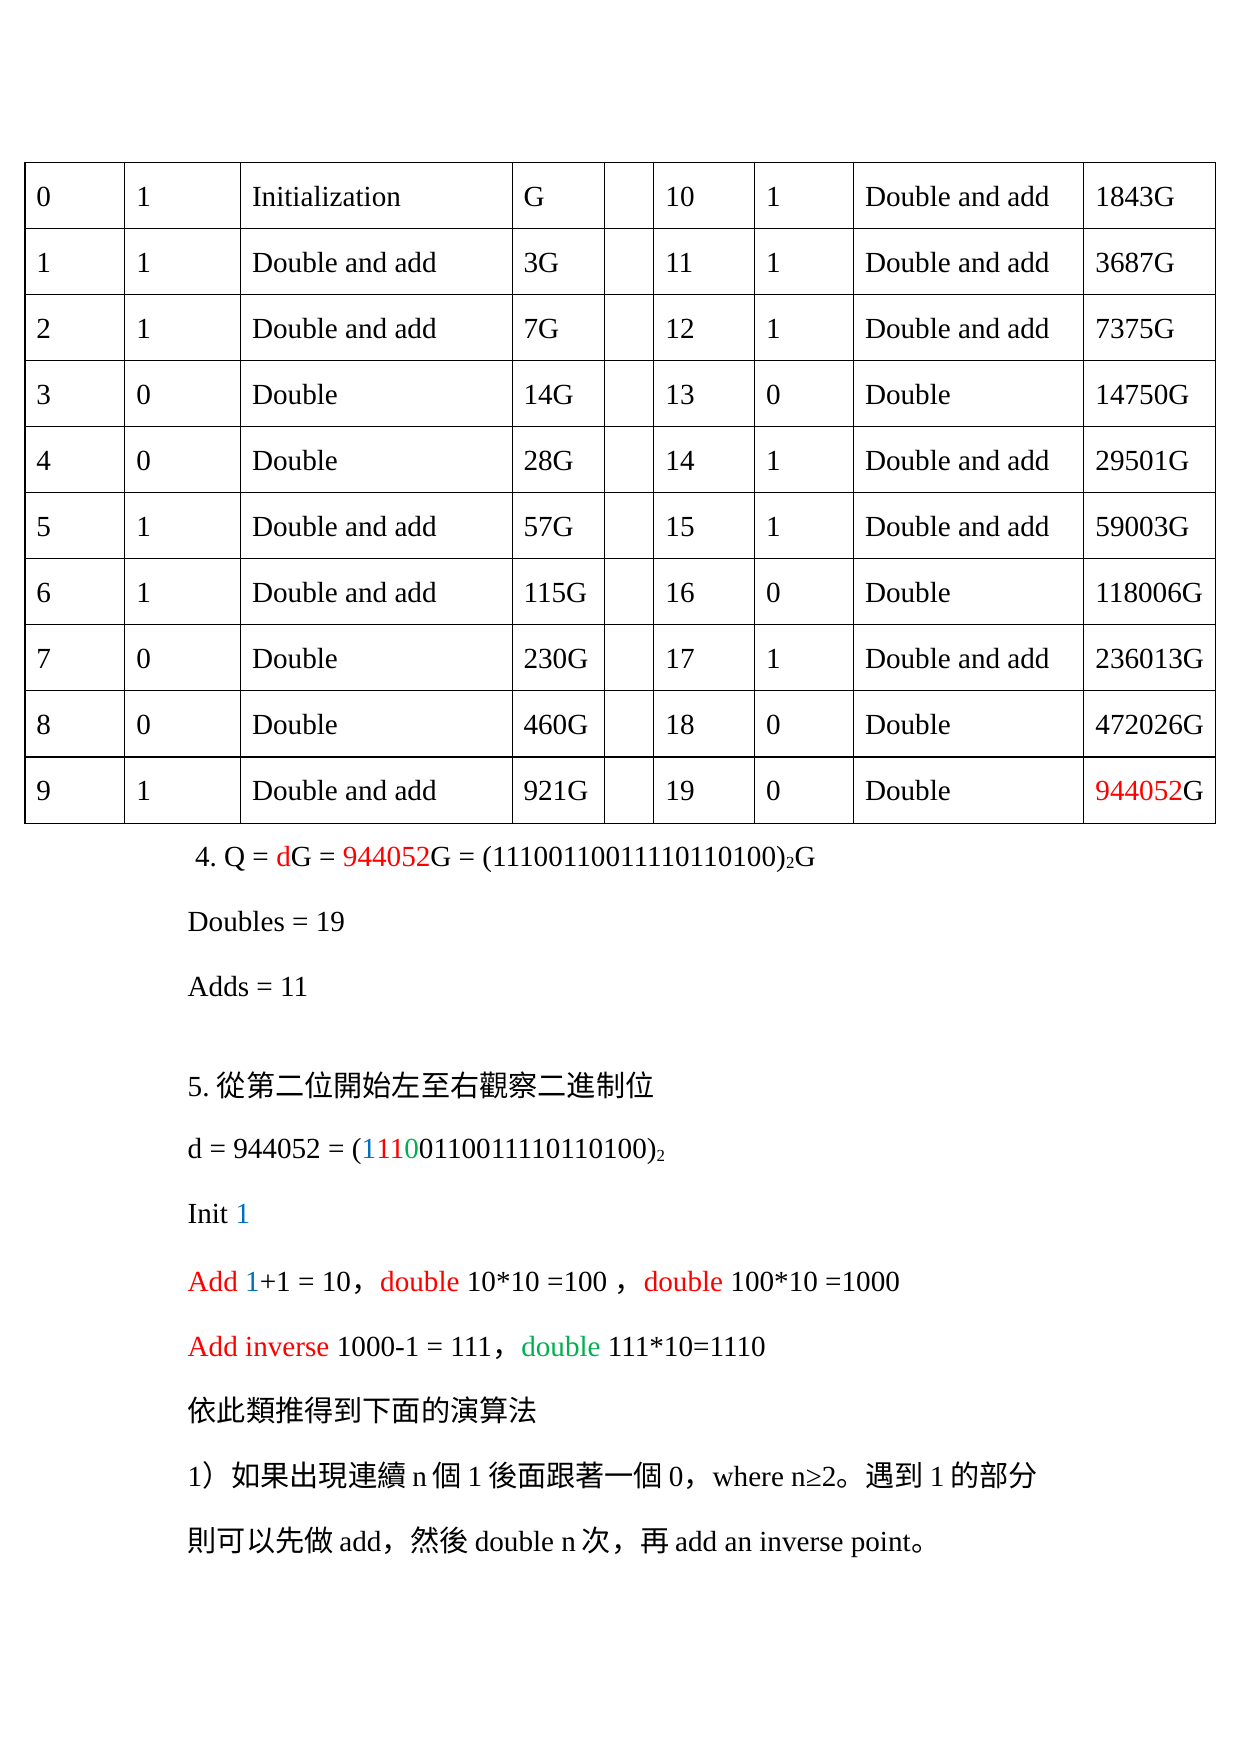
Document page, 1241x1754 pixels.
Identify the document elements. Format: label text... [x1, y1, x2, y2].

table_cell 0 [125, 625, 240, 690]
table_cell [605, 493, 653, 558]
table_cell 0 [125, 361, 240, 426]
table_cell 13 [654, 361, 754, 426]
table_cell 29501G [1084, 427, 1215, 492]
table_cell 0 [755, 691, 853, 756]
table_cell 1 [755, 427, 853, 492]
table_cell 14G [513, 361, 604, 426]
table_cell 1 [125, 229, 240, 294]
table_cell 1 [125, 295, 240, 360]
table_cell 18 [654, 691, 754, 756]
text d = 944052 = (11100110011110110100)2 [187, 1116, 1053, 1181]
table_cell [605, 559, 653, 624]
table_cell Double [241, 361, 512, 426]
table_cell 1 [125, 163, 240, 228]
table_cell 11 [654, 229, 754, 294]
table_cell 115G [513, 559, 604, 624]
table_cell Double and add [241, 295, 512, 360]
table_cell 0 [125, 427, 240, 492]
table_cell 7 [26, 625, 124, 690]
table_cell Double and add [854, 625, 1083, 690]
table_cell Double [854, 691, 1083, 756]
table_cell 0 [755, 361, 853, 426]
table_cell 28G [513, 427, 604, 492]
table_cell 7G [513, 295, 604, 360]
table_cell 17 [654, 625, 754, 690]
table_cell Double and add [854, 229, 1083, 294]
table_cell 59003G [1084, 493, 1215, 558]
table_cell 118006G [1084, 559, 1215, 624]
table_cell 4 [26, 427, 124, 492]
table_cell 15 [654, 493, 754, 558]
table_cell 460G [513, 691, 604, 756]
text 1）如果出現連續n個1後面跟著一個0，where n≥2。遇到1的部分則可以先做add，然後double n次，再add an inverse point。 [187, 1441, 1053, 1571]
table_cell 0 [755, 559, 853, 624]
table_cell [605, 163, 653, 228]
table_cell 0 [125, 691, 240, 756]
table_cell 1 [755, 163, 853, 228]
text Add 1+1 = 10，double 10*10 =100 ，double 100*10 =1000 [187, 1246, 1053, 1311]
table_cell 10 [654, 163, 754, 228]
table_cell Double [241, 691, 512, 756]
table_cell Double [241, 427, 512, 492]
text Init 1 [187, 1181, 1053, 1246]
table_cell 12 [654, 295, 754, 360]
table_cell 921G [513, 758, 604, 822]
table_cell 8 [26, 691, 124, 756]
table_cell 3 [26, 361, 124, 426]
table_cell 944052G [1084, 758, 1215, 822]
table_cell Double and add [241, 559, 512, 624]
table_cell 1 [755, 295, 853, 360]
text Doubles = 19 [187, 888, 1053, 953]
table_cell 9 [26, 758, 124, 822]
table_cell Double and add [854, 295, 1083, 360]
table_cell Double [241, 625, 512, 690]
table_cell 2 [26, 295, 124, 360]
table_cell Initialization [241, 163, 512, 228]
text 4. Q = dG = 944052G = (11100110011110110100)2G [187, 824, 1053, 888]
table_cell 5 [26, 493, 124, 558]
table_cell Double and add [854, 427, 1083, 492]
table_cell 1 [755, 229, 853, 294]
table_cell Double and add [241, 229, 512, 294]
text 5. 從第二位開始左至右觀察二進制位 [187, 1051, 1053, 1116]
text Adds = 11 [187, 953, 1053, 1018]
table_cell 1 [26, 229, 124, 294]
table_cell Double [854, 361, 1083, 426]
table_cell 472026G [1084, 691, 1215, 756]
table_cell 1 [125, 559, 240, 624]
table_cell 16 [654, 559, 754, 624]
table_cell Double [854, 559, 1083, 624]
table_cell [605, 758, 653, 822]
table_cell Double and add [854, 163, 1083, 228]
table_cell 6 [26, 559, 124, 624]
table_cell [605, 229, 653, 294]
table_cell 0 [26, 163, 124, 228]
table_cell [605, 295, 653, 360]
table_cell 3G [513, 229, 604, 294]
table_cell 1 [755, 625, 853, 690]
table_cell Double [854, 758, 1083, 822]
table_cell 7375G [1084, 295, 1215, 360]
table_cell [605, 427, 653, 492]
table_cell 1 [755, 493, 853, 558]
table_cell Double and add [854, 493, 1083, 558]
table_cell 14750G [1084, 361, 1215, 426]
table_cell 230G [513, 625, 604, 690]
table_cell Double and add [241, 493, 512, 558]
text 依此類推得到下面的演算法 [187, 1376, 1053, 1441]
table_cell 236013G [1084, 625, 1215, 690]
table_cell [605, 691, 653, 756]
table_cell [605, 361, 653, 426]
table_cell 1 [125, 493, 240, 558]
text Add inverse 1000-1 = 111，double 111*10=1110 [187, 1311, 1053, 1376]
table_cell 14 [654, 427, 754, 492]
table_cell G [513, 163, 604, 228]
table_cell Double and add [241, 758, 512, 822]
table_cell [605, 625, 653, 690]
table_cell 1843G [1084, 163, 1215, 228]
table_cell 57G [513, 493, 604, 558]
table_cell 3687G [1084, 229, 1215, 294]
table_cell 1 [125, 758, 240, 822]
table_cell 19 [654, 758, 754, 822]
table_cell 0 [755, 758, 853, 822]
